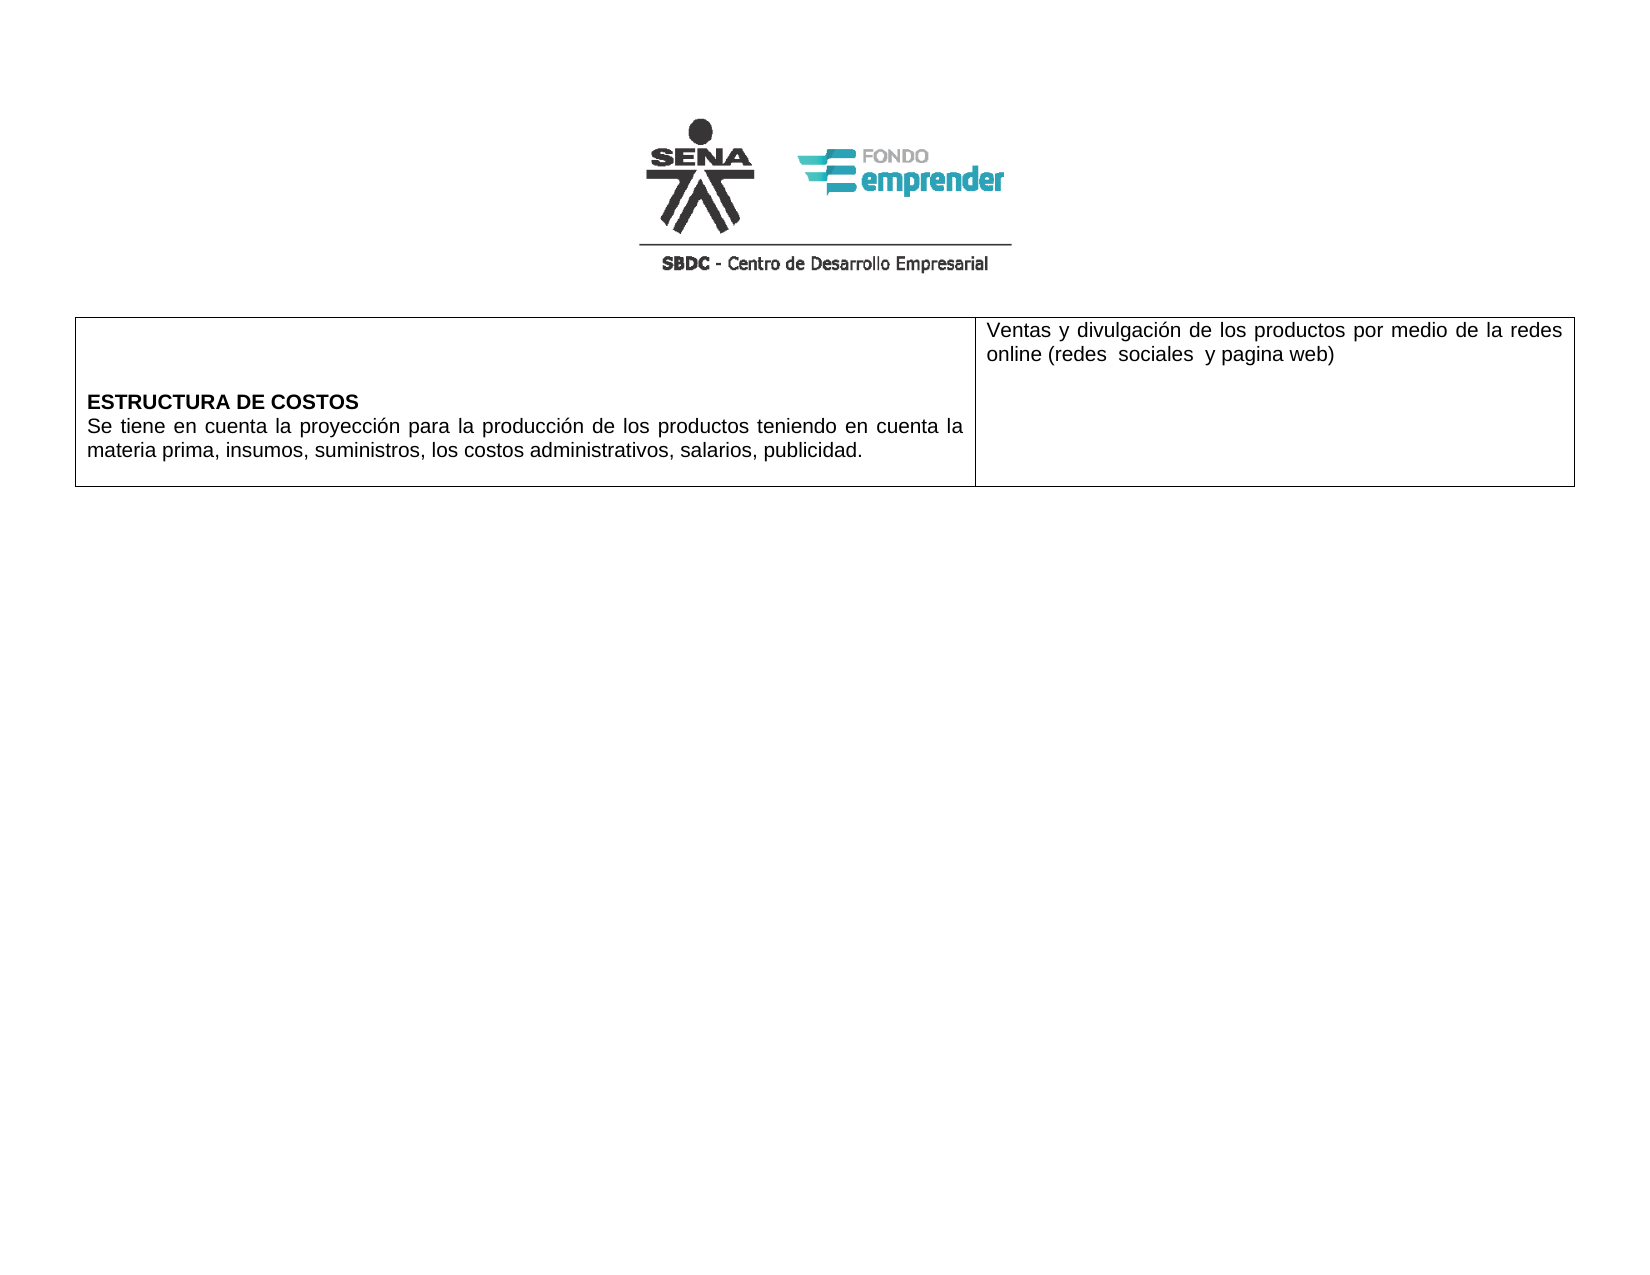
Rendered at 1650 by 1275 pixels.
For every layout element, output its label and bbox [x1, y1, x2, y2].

table_cell [976, 318, 1574, 486]
table_cell [76, 318, 975, 486]
